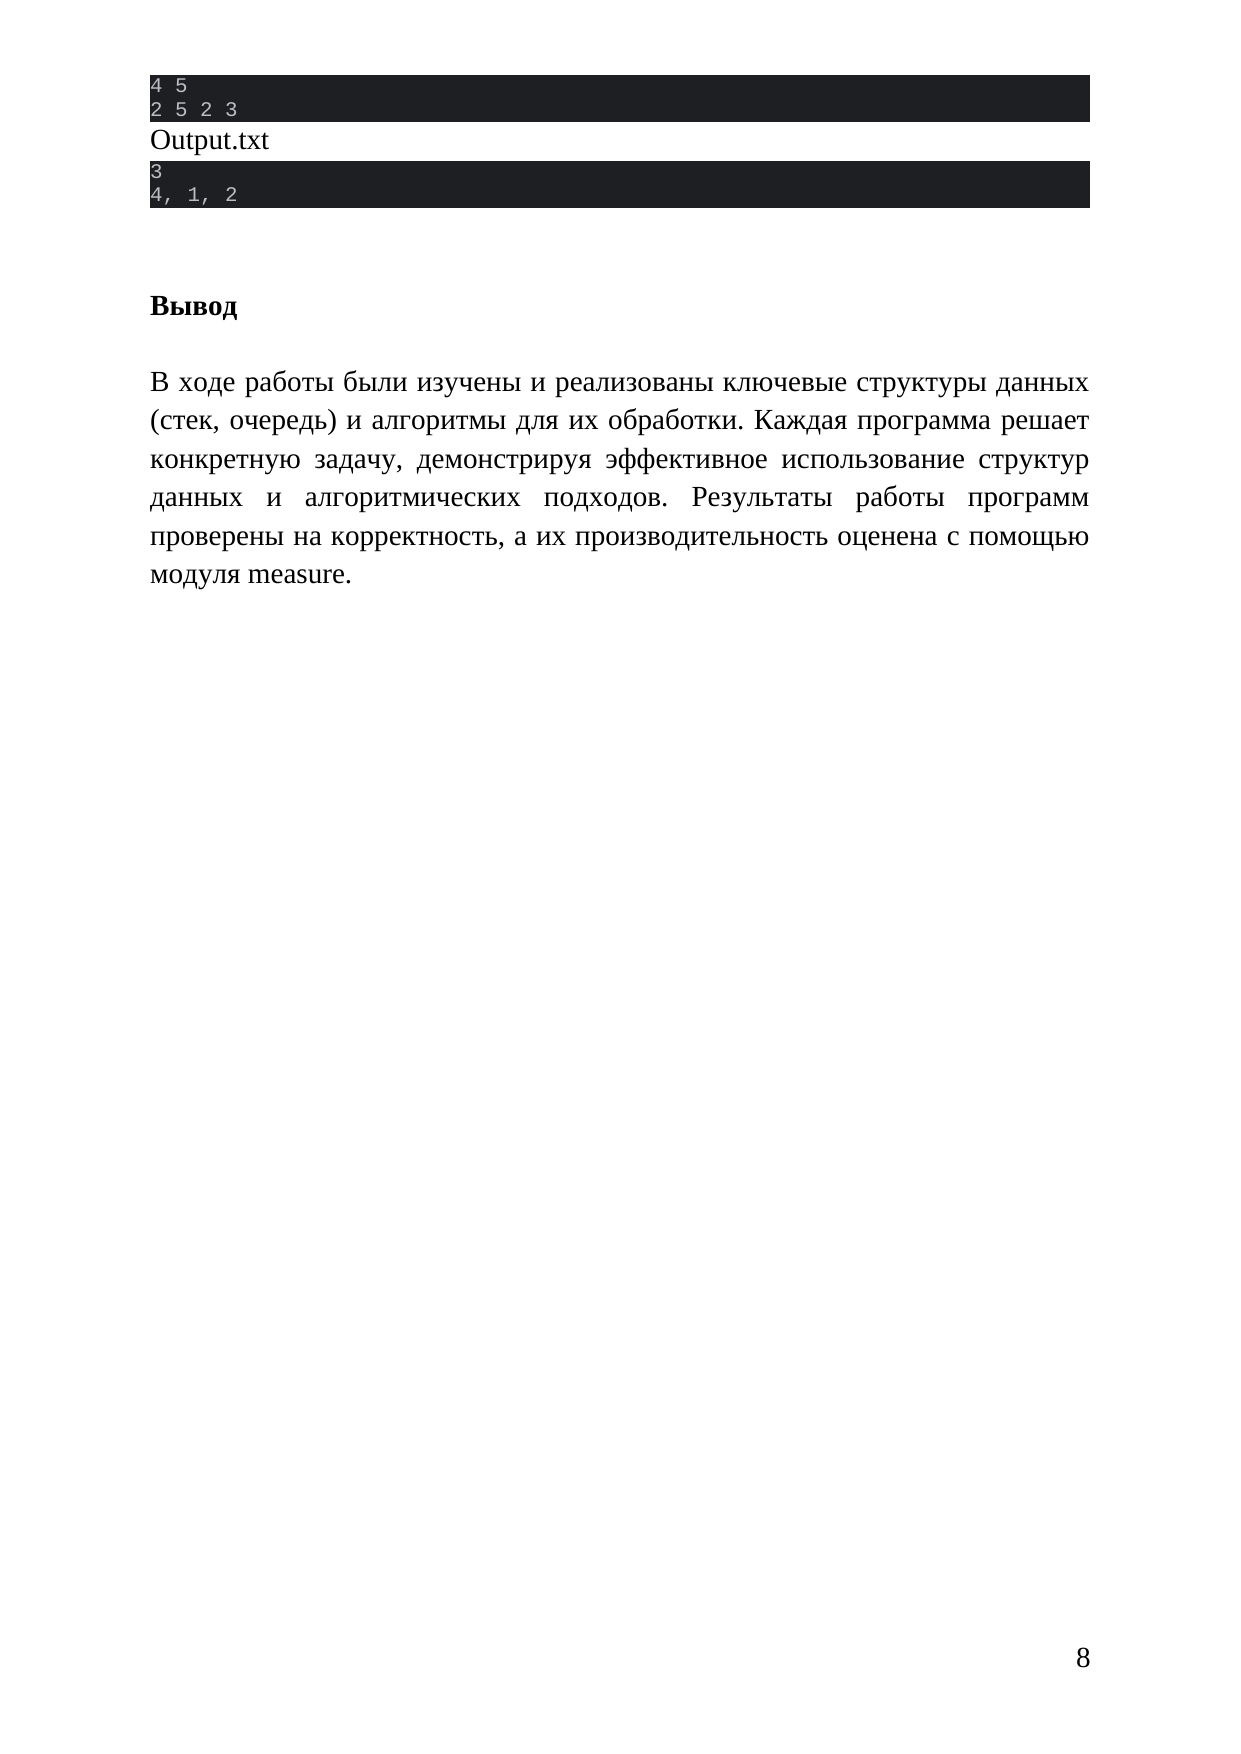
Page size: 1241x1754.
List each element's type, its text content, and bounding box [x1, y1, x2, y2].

text 3 4, 1, 2 [150, 161, 1090, 208]
text Output.txt [150, 122, 1090, 156]
text 4 5 2 5 2 3 [150, 75, 1090, 122]
subtitle Вывод [150, 288, 1090, 322]
text В ходе работы были изучены и реализованы ключевые структуры данных (стек, очередь) и алгоритмы для их обработки. Каждая программа решает конкретную задачу, демонстрируя эффективное использование структур данных и алгоритмических подходов. Результаты работы программ проверены на корректность, а их производительность оценена с помощью модуля measure. [150, 364, 1090, 590]
